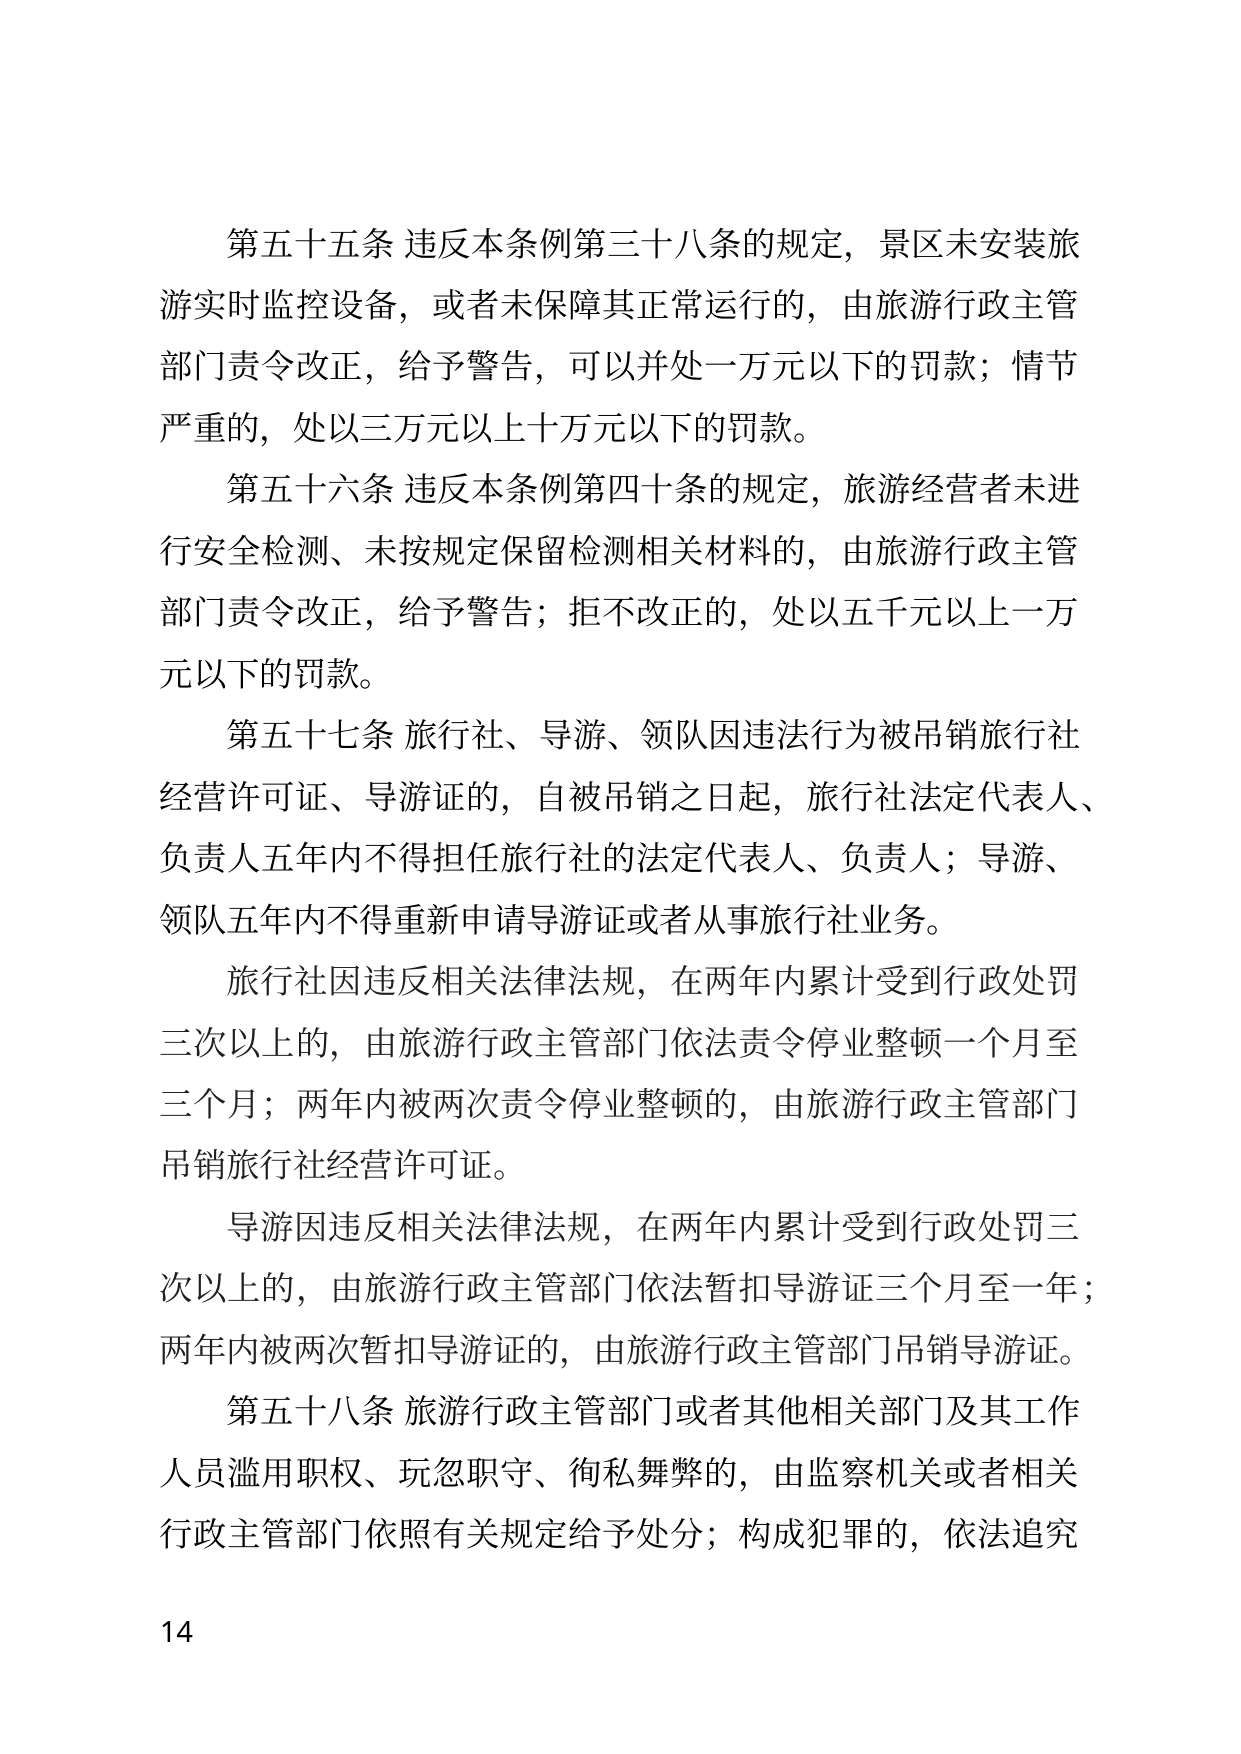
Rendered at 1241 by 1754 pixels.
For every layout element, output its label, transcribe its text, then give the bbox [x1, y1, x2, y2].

text 第五十六条 违反本条例第四十条的规定，旅游经营者未进行安全检测、未按规定保留检测相关材料的，由旅游行政主管部门责令改正，给予警告；拒不改正的，处以五千元以上一万元以下的罚款。 [159, 453, 1081, 698]
text 旅行社因违反相关法律法规，在两年内累计受到行政处罚三次以上的，由旅游行政主管部门依法责令停业整顿一个月至三个月；两年内被两次责令停业整顿的，由旅游行政主管部门吊销旅行社经营许可证。 [159, 944, 1081, 1190]
text 第五十七条 旅行社、导游、领队因违法行为被吊销旅行社经营许可证、导游证的，自被吊销之日起，旅行社法定代表人、负责人五年内不得担任旅行社的法定代表人、负责人；导游、领队五年内不得重新申请导游证或者从事旅行社业务。 [159, 698, 1081, 944]
text 第五十五条 违反本条例第三十八条的规定，景区未安装旅游实时监控设备，或者未保障其正常运行的，由旅游行政主管部门责令改正，给予警告，可以并处一万元以下的罚款；情节严重的，处以三万元以上十万元以下的罚款。 [159, 207, 1081, 453]
text 导游因违反相关法律法规，在两年内累计受到行政处罚三次以上的，由旅游行政主管部门依法暂扣导游证三个月至一年；两年内被两次暂扣导游证的，由旅游行政主管部门吊销导游证。 [159, 1190, 1081, 1374]
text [159, 1374, 1081, 1559]
